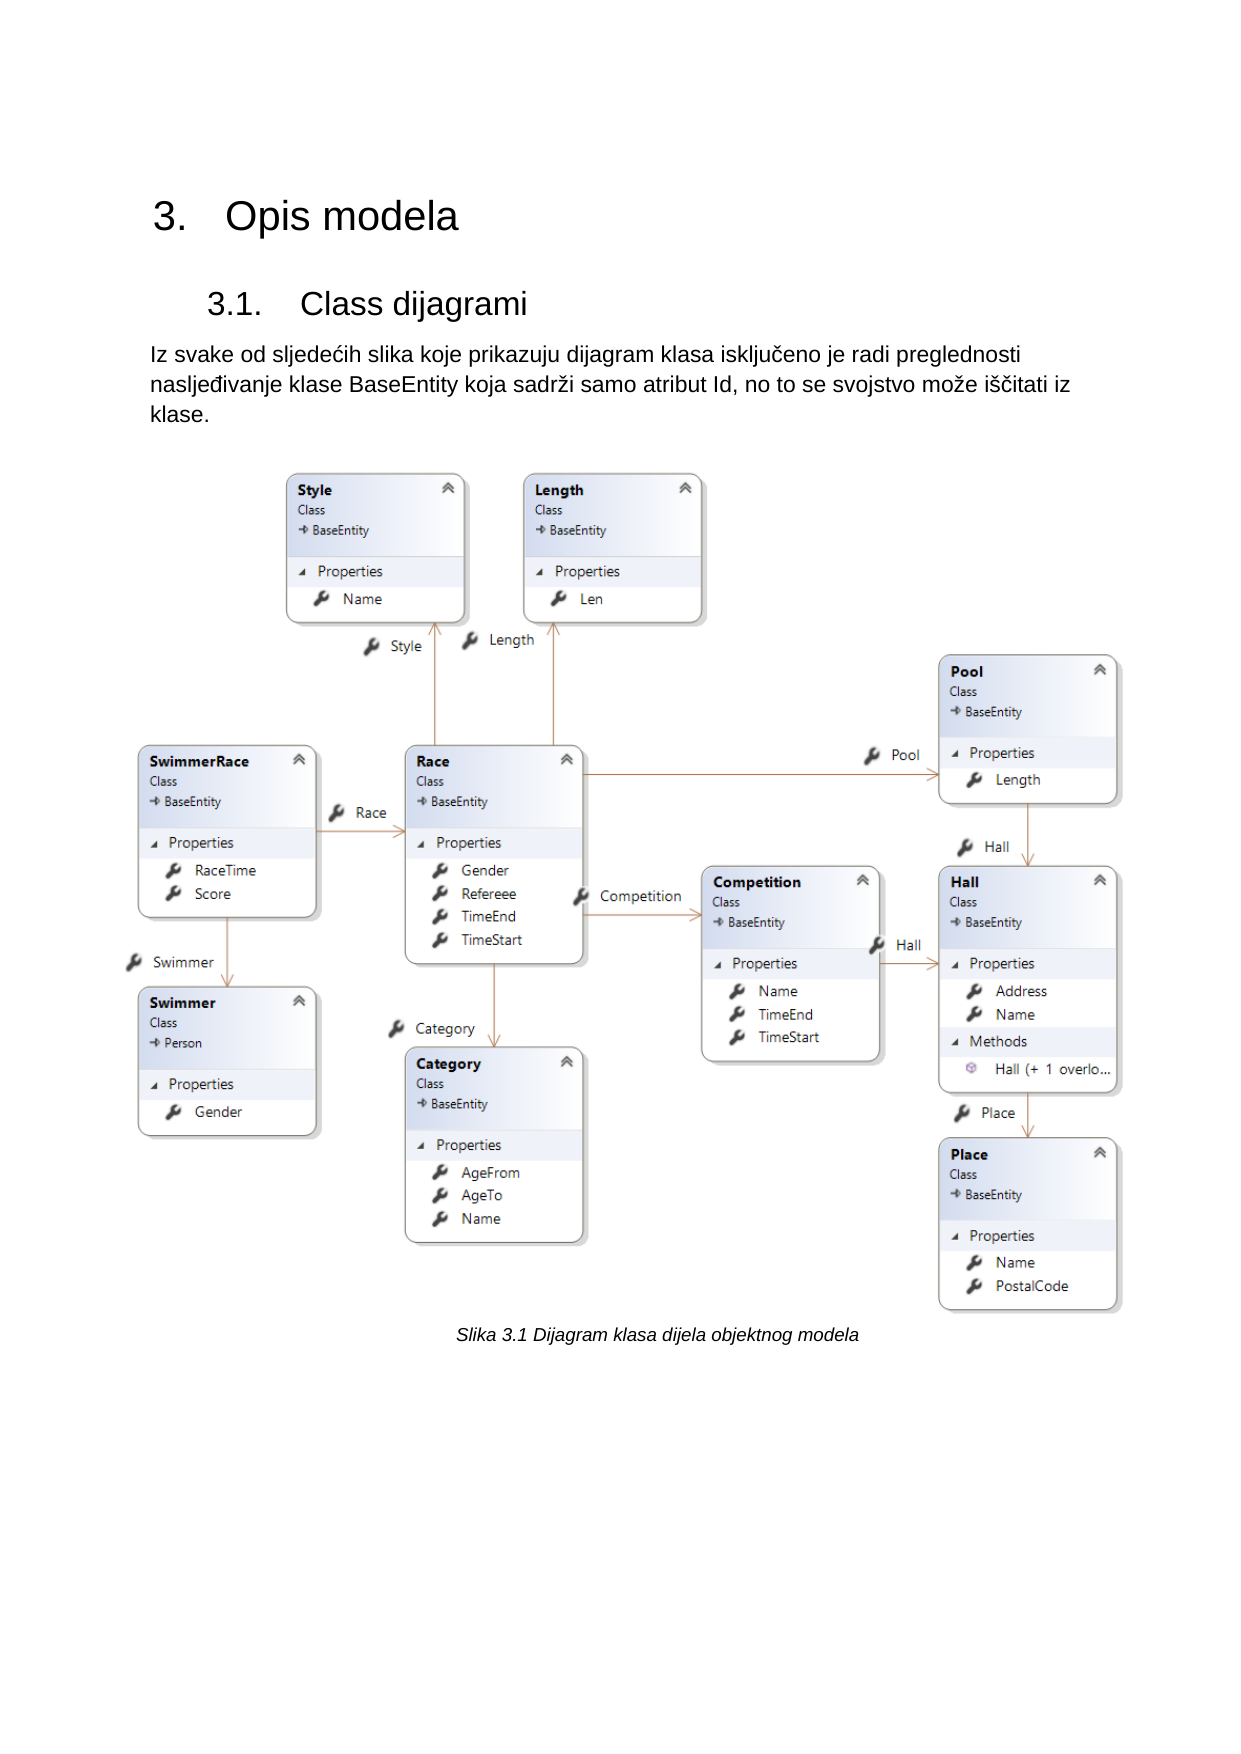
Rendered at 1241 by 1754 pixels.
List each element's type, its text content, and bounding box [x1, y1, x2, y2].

text Iz svake od sljedećih slika koje prikazuju dijagram klasa isključeno je radi preglednosti nasljeđivanje klase BaseEntity koja sadrži samo atribut Id, no to se svojstvo može iščitati iz klase. [150, 341, 1090, 428]
text Slika 3.1 Dijagram klasa dijela objektnog modela [225, 1324, 1090, 1346]
subtitle Opis modela [187, 192, 1090, 239]
picture [113, 461, 1128, 1321]
subtitle Class dijagrami [262, 284, 1090, 323]
